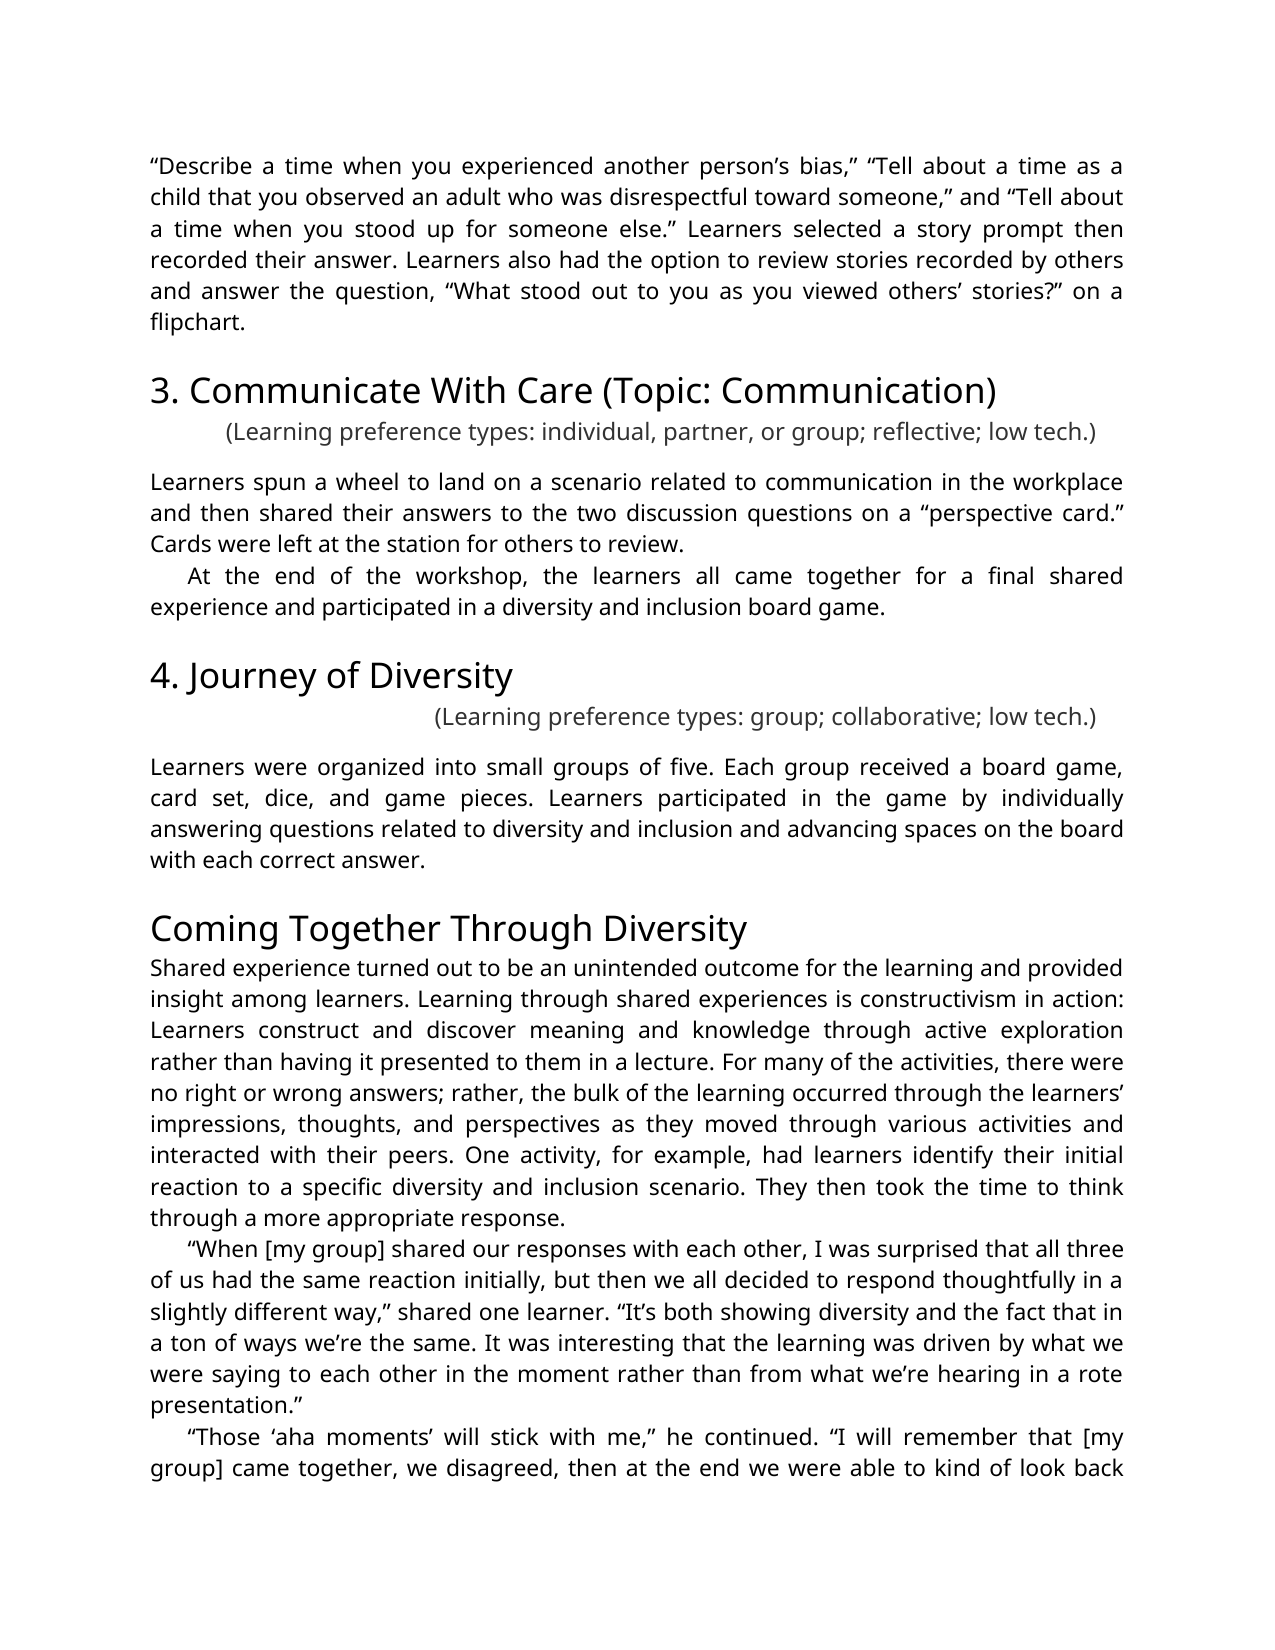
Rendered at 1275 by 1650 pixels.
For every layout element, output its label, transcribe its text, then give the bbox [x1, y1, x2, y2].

text Learners were organized into small groups of five. Each group received a board game, card set, dice, and game pieces. Learners participated in the game by individually answering questions related to diversity and inclusion and advancing spaces on the board with each correct answer. [150, 751, 1125, 876]
text Shared experience turned out to be an unintended outcome for the learning and provided insight among learners. Learning through shared experiences is constructivism in action: Learners construct and discover meaning and knowledge through active exploration rather than having it presented to them in a lecture. For many of the activities, there were no right or wrong answers; rather, the bulk of the learning occurred through the learners’ impressions, thoughts, and perspectives as they moved through various activities and interacted with their peers. One activity, for example, had learners identify their initial reaction to a specific diversity and inclusion scenario. They then took the time to think through a more appropriate response. [150, 952, 1125, 1233]
text 3. Communicate With Care (Topic: Communication) [150, 366, 1125, 414]
text (Learning preference types: individual, partner, or group; reflective; low tech.) [150, 414, 1097, 447]
text “When [my group] shared our responses with each other, I was surprised that all three of us had the same reaction initially, but then we all decided to respond thoughtfully in a slightly different way,” shared one learner. “It’s both showing diversity and the fact that in a ton of ways we’re the same. It was interesting that the learning was driven by what we were saying to each other in the moment rather than from what we’re hearing in a rote presentation.” [150, 1233, 1125, 1421]
text Coming Together Through Diversity [150, 904, 1125, 952]
text 4. Journey of Diversity [150, 650, 1125, 698]
text Learners spun a wheel to land on a scenario related to communication in the workplace and then shared their answers to the two discussion questions on a “perspective card.” Cards were left at the station for others to review. [150, 466, 1125, 560]
text (Learning preference types: group; collaborative; low tech.) [150, 698, 1097, 732]
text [150, 150, 1125, 337]
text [150, 1421, 1125, 1483]
text At the end of the workshop, the learners all came together for a final shared experience and participated in a diversity and inclusion board game. [150, 560, 1125, 622]
